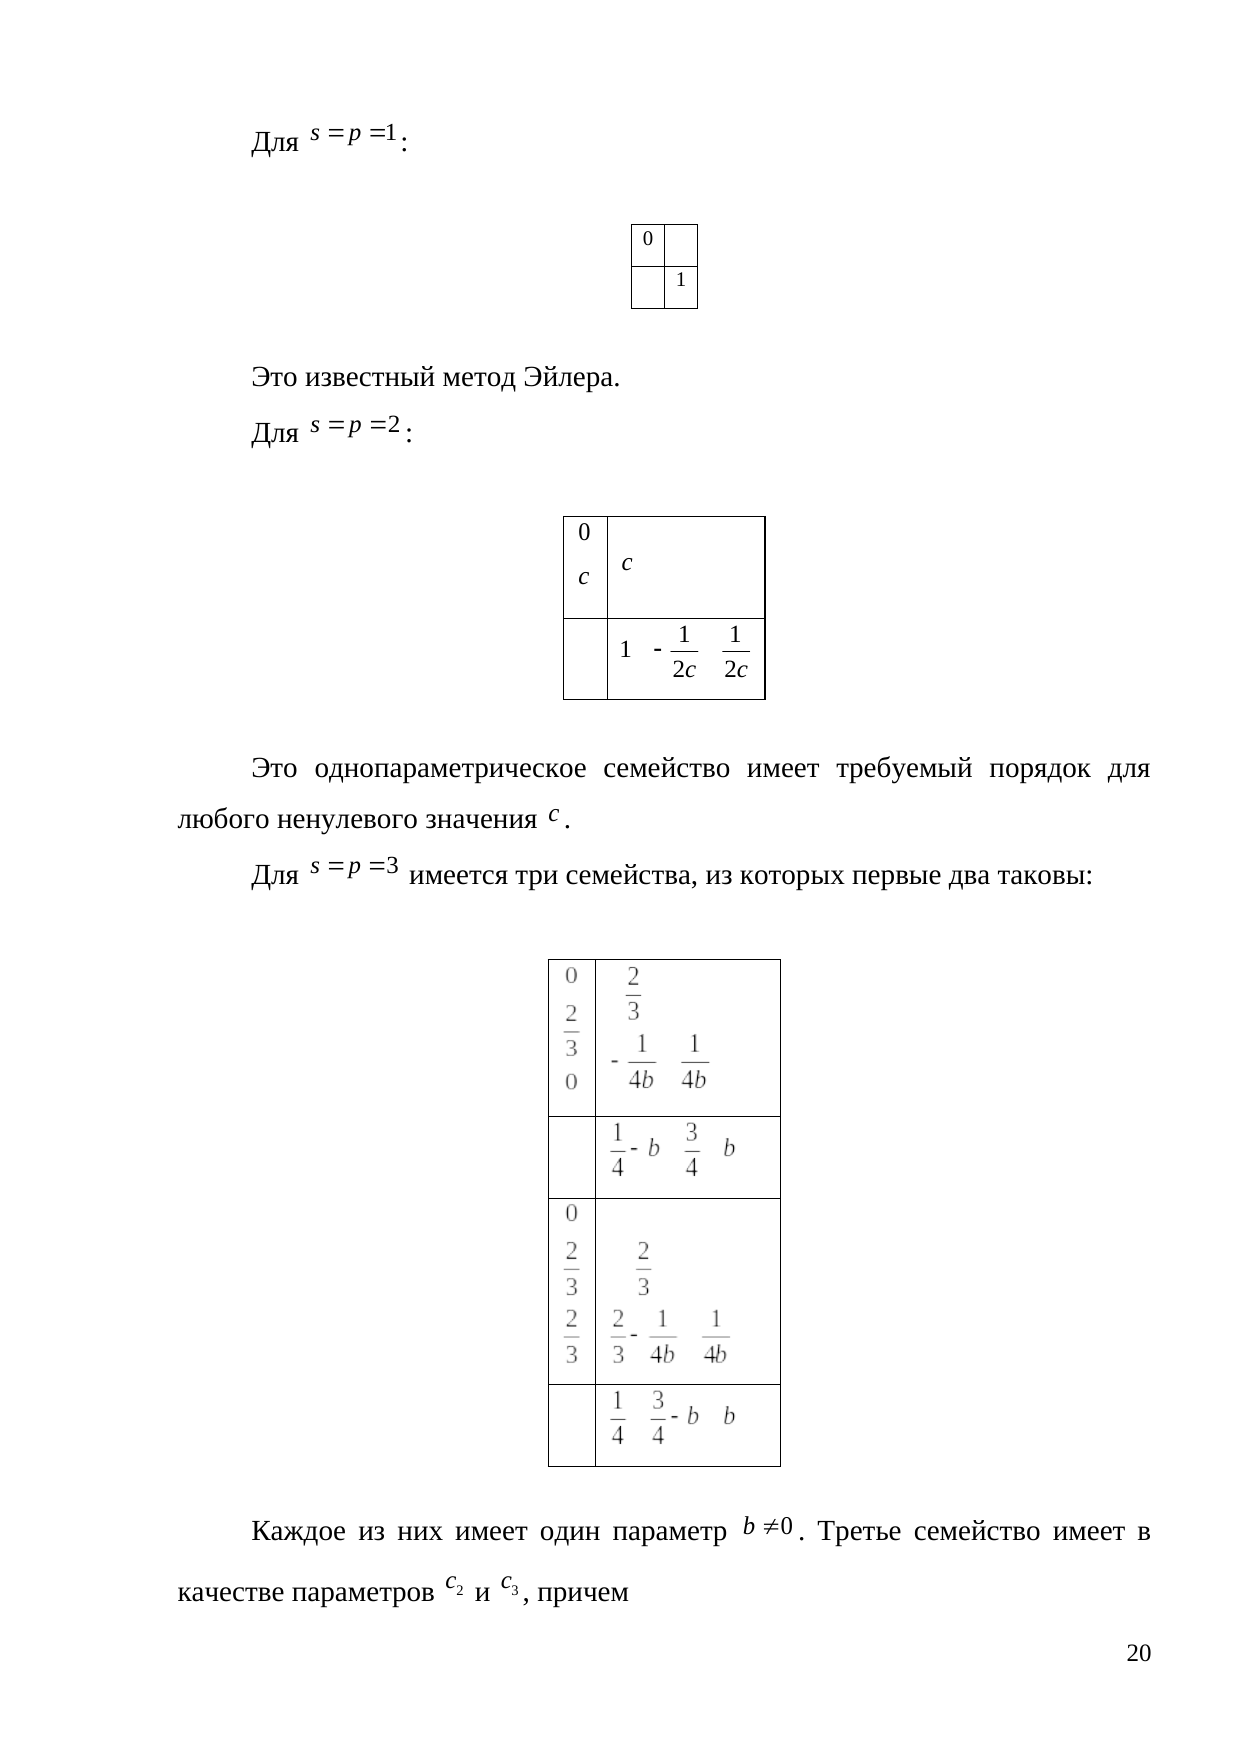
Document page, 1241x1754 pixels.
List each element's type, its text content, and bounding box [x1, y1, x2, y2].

table_cell [549, 1385, 595, 1466]
text Это однопараметрическое семейство имеет требуемый порядок для любого ненулевого значения . [177, 751, 1152, 834]
table_header 0 [632, 225, 664, 266]
table_header [608, 517, 764, 617]
table_cell [608, 619, 764, 699]
table_cell 1 [665, 267, 697, 308]
table_cell [549, 1199, 595, 1384]
text Для имеется три семейства, из которых первые два таковы: [177, 851, 1152, 890]
table_cell [564, 619, 607, 699]
text Это известный метод Эйлера. [177, 359, 1152, 393]
text Для : [177, 409, 1152, 449]
table_cell [596, 1385, 780, 1466]
table_header [564, 517, 607, 617]
table_header [596, 960, 780, 1116]
table_header [665, 225, 697, 266]
table_cell [596, 1199, 780, 1384]
text Для : [177, 118, 1152, 157]
table_cell [549, 1117, 595, 1198]
table_cell [632, 267, 664, 308]
text Каждое из них имеет один параметр . Третье семейство имеет в качестве параметров и , причем [177, 1511, 1152, 1608]
table_header [549, 960, 595, 1116]
table_cell [596, 1117, 780, 1198]
